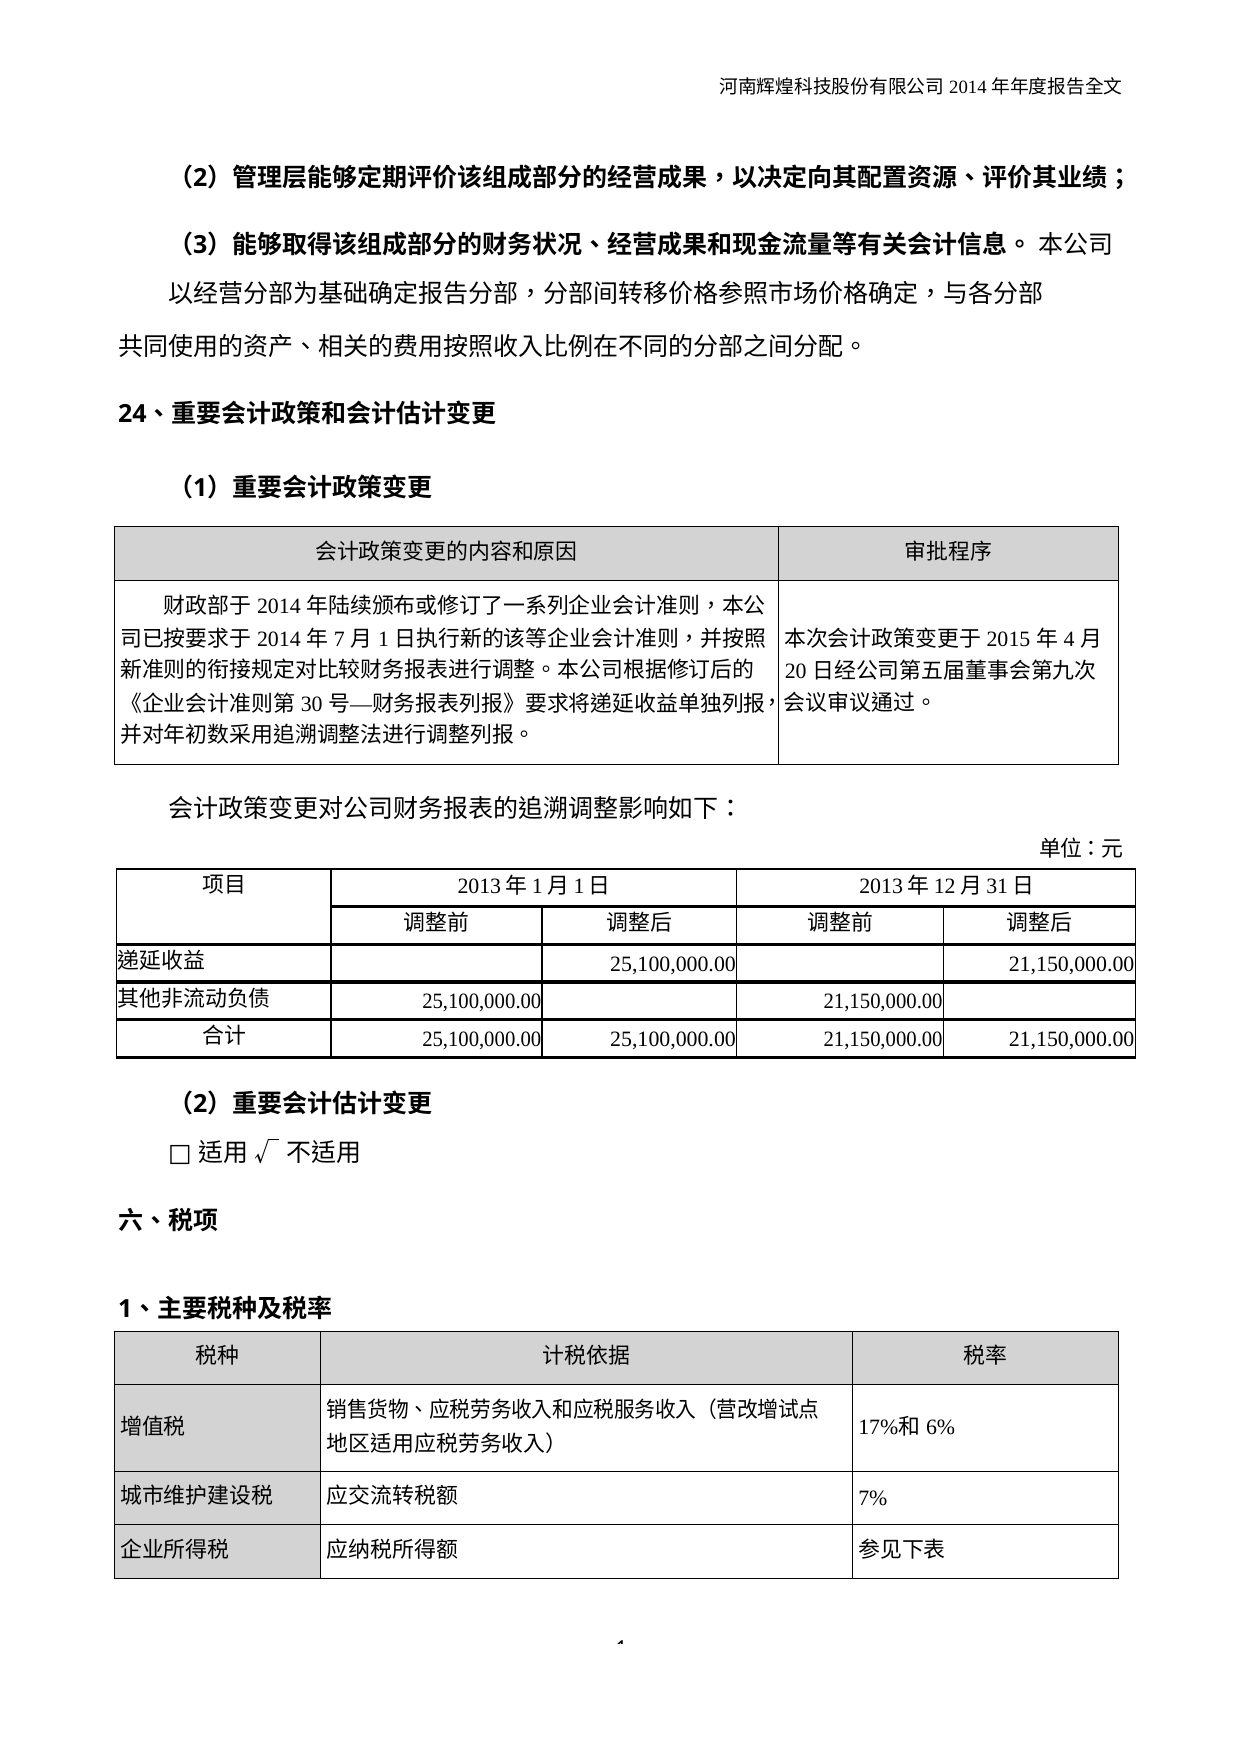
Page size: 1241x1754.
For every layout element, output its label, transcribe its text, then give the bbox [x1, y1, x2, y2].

subtitle （2）重要会计估计变更 [168, 1086, 1148, 1119]
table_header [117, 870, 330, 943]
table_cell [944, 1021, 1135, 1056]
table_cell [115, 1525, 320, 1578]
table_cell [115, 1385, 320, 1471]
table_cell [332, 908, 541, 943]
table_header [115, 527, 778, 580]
text （3）能够取得该组成部分的财务状况、经营成果和现金流量等有关会计信息。 本公司以经营分部为基础确定报告分部，分部间转移价格参照市场价格确定，与各分部 [168, 226, 1120, 310]
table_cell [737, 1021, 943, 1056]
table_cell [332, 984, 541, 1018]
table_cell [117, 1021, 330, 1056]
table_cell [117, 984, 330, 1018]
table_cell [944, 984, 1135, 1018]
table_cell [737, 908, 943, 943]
subtitle （2）管理层能够定期评价该组成部分的经营成果，以决定向其配置资源、评价其业绩； [168, 159, 1148, 193]
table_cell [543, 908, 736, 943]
text □ 适用 √ 不适用 六、税项 [118, 1134, 382, 1237]
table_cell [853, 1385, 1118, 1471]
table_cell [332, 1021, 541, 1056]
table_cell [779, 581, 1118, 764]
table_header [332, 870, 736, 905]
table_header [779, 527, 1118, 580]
text 单位：元 [1039, 833, 1148, 863]
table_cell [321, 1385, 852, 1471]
subtitle 1、主要税种及税率 [118, 1290, 1148, 1324]
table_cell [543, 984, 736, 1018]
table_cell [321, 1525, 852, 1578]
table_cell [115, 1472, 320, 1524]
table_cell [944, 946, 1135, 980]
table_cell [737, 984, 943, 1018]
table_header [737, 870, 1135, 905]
text 共同使用的资产、相关的费用按照收入比例在不同的分部之间分配。 24、重要会计政策和会计估计变更 [118, 329, 870, 429]
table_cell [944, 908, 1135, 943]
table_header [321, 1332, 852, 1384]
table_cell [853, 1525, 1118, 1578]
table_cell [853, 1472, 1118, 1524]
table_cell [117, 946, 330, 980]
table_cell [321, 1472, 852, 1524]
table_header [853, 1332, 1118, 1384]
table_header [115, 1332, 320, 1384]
subtitle （1）重要会计政策变更 [168, 469, 1148, 503]
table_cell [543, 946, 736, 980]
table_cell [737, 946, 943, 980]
text 会计政策变更对公司财务报表的追溯调整影响如下： [168, 791, 745, 825]
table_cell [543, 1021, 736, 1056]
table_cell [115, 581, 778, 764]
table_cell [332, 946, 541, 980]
